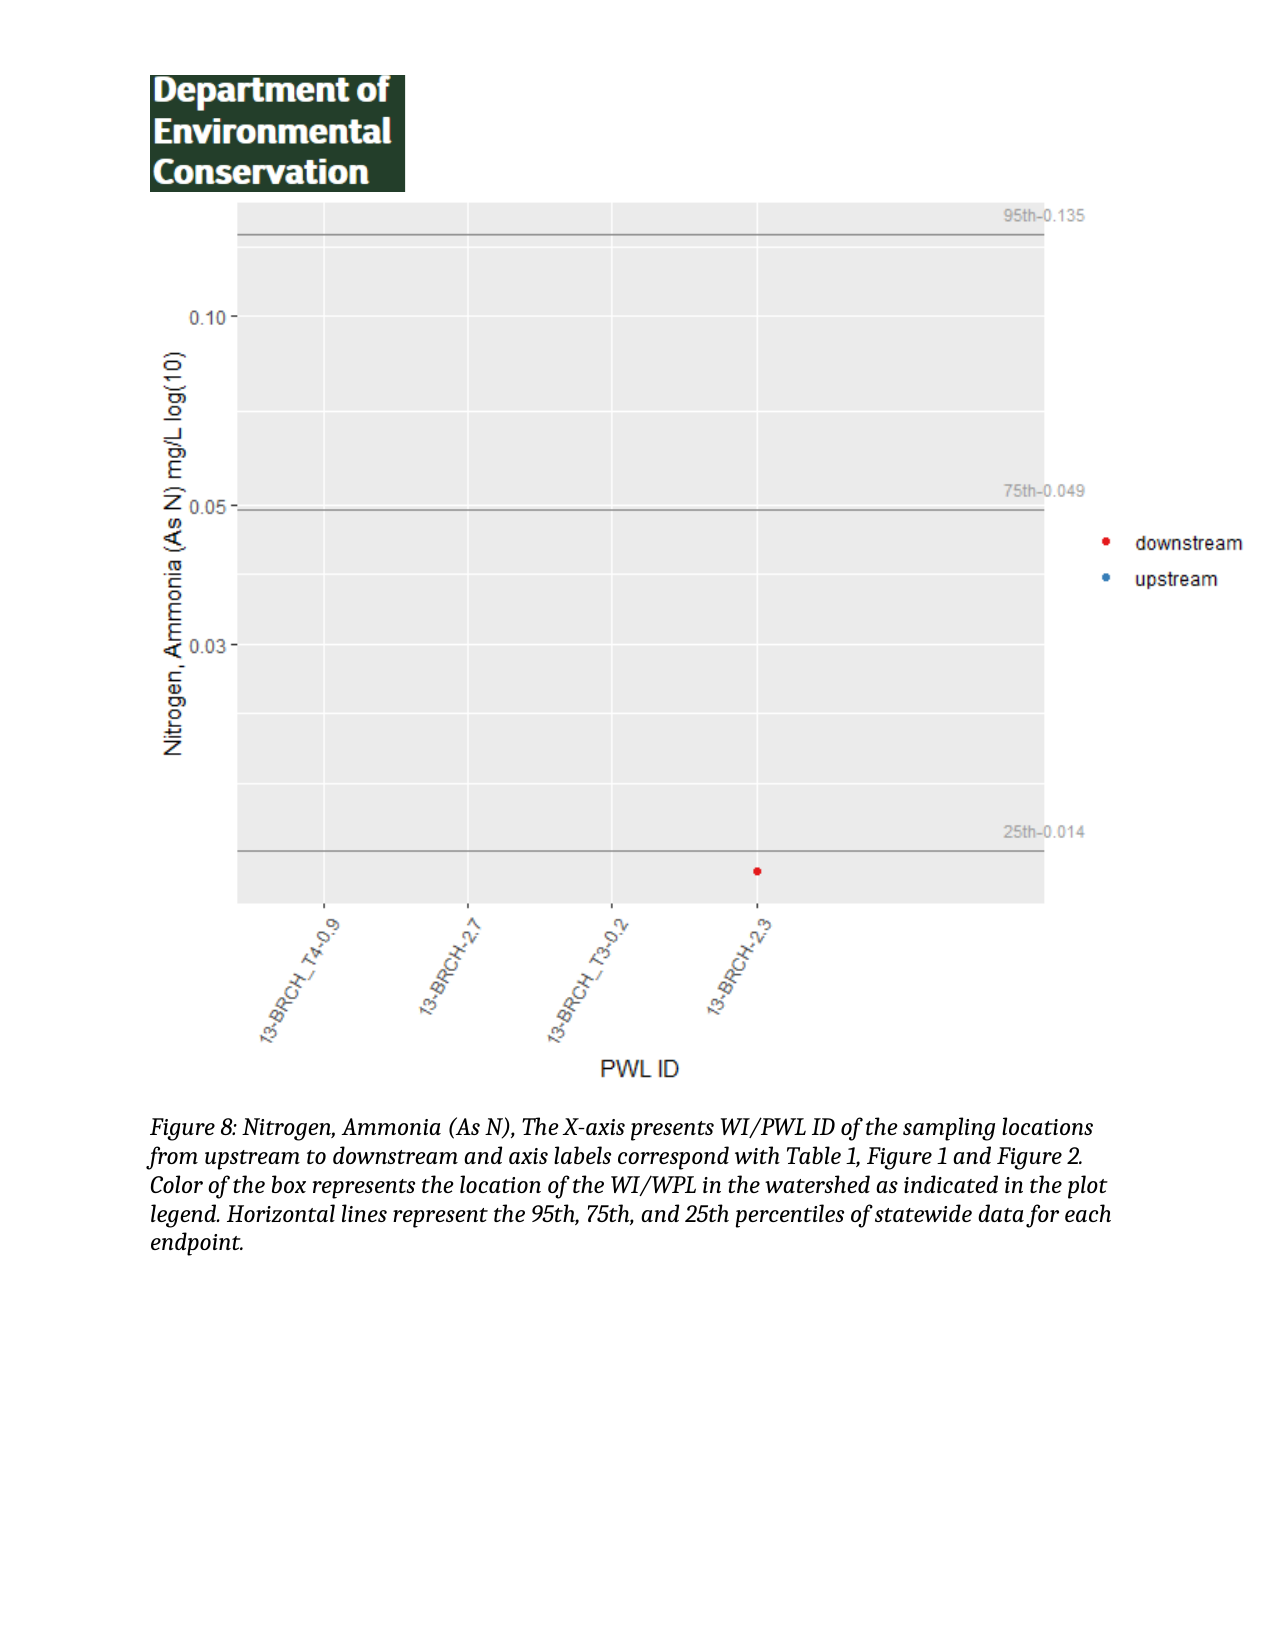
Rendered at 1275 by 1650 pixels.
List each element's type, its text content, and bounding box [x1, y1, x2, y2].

text Figure : Nitrogen, Ammonia (As N), The X-axis presents WI/PWL ID of the sampling locations from upstream to downstream and axis labels correspond with Table 1, Figure 1 and Figure 2. Color of the box represents the location of the WI/WPL in the watershed as indicated in the plot legend. Horizontal lines represent the 95th, 75th, and 25th percentiles of statewide data for each endpoint. [150, 1113, 1125, 1257]
picture [150, 75, 1275, 1093]
